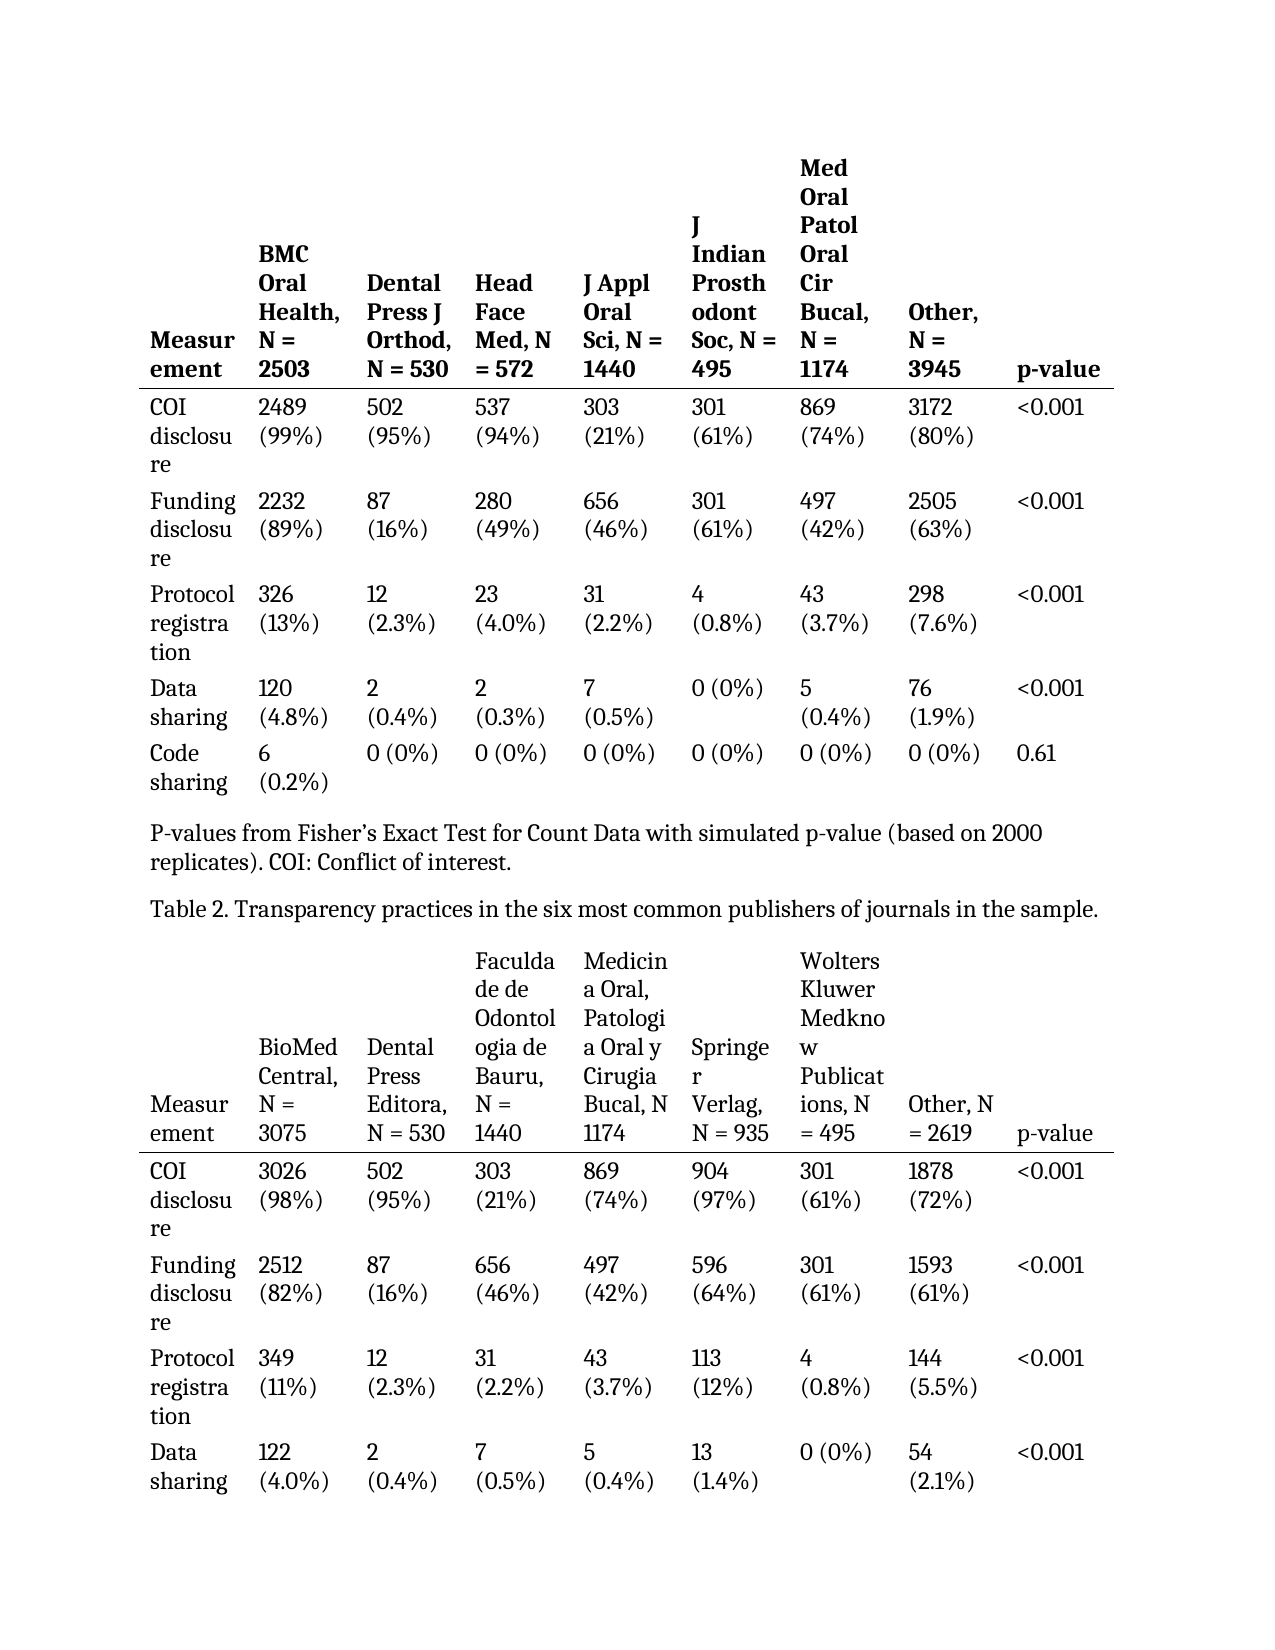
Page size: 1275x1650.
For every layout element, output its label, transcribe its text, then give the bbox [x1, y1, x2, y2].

table_cell 301 (61%) [789, 1247, 897, 1341]
table_cell 537 (94%) [464, 389, 572, 483]
table_header Faculdade de Odontologia de Bauru, N = 1440 [464, 943, 572, 1152]
table_cell 12 (2.3%) [355, 1341, 464, 1434]
table_cell 349 (11%) [247, 1341, 355, 1434]
table_cell 869 (74%) [789, 389, 897, 483]
table_cell Funding disclosure [139, 1247, 247, 1341]
table_cell 4 (0.8%) [680, 577, 789, 670]
table_cell 3172 (80%) [897, 389, 1005, 483]
table_header J Appl Oral Sci, N = 1440 [572, 150, 680, 387]
text Table 2. Transparency practices in the six most common publishers of journals in the sample. [150, 895, 1125, 924]
table_cell Data sharing [139, 670, 247, 735]
table_cell 656 (46%) [572, 483, 680, 577]
table_cell 301 (61%) [680, 389, 789, 483]
table_cell 0 (0%) [680, 735, 789, 800]
table_cell 122 (4.0%) [247, 1434, 355, 1499]
table_header Other, N = 2619 [897, 943, 1005, 1152]
table_cell 2 (0.3%) [464, 670, 572, 735]
table_cell 7 (0.5%) [572, 670, 680, 735]
table_header p-value [1005, 150, 1114, 387]
table_cell 0 (0%) [464, 735, 572, 800]
table_cell 76 (1.9%) [897, 670, 1005, 735]
table_cell 31 (2.2%) [464, 1341, 572, 1434]
table_cell 904 (97%) [680, 1153, 789, 1247]
table_cell Data sharing [139, 1434, 247, 1499]
table_cell 43 (3.7%) [572, 1341, 680, 1434]
table_cell <0.001 [1005, 1341, 1114, 1434]
table_cell 120 (4.8%) [247, 670, 355, 735]
table_cell 0.61 [1005, 735, 1114, 800]
table_cell 2 (0.4%) [355, 670, 464, 735]
table_cell 2 (0.4%) [355, 1434, 464, 1499]
table_header Measurement [139, 943, 247, 1152]
table_cell 6 (0.2%) [247, 735, 355, 800]
table_cell 23 (4.0%) [464, 577, 572, 670]
table_cell 31 (2.2%) [572, 577, 680, 670]
table_cell 497 (42%) [789, 483, 897, 577]
table_cell 113 (12%) [680, 1341, 789, 1434]
table_cell 0 (0%) [897, 735, 1005, 800]
table_cell <0.001 [1005, 1247, 1114, 1341]
table_header Wolters Kluwer Medknow Publications, N = 495 [789, 943, 897, 1152]
table_header Other, N = 3945 [897, 150, 1005, 387]
table_cell 43 (3.7%) [789, 577, 897, 670]
table_header BioMed Central, N = 3075 [247, 943, 355, 1152]
table_cell Funding disclosure [139, 483, 247, 577]
table_header Dental Press J Orthod, N = 530 [355, 150, 464, 387]
table_cell 303 (21%) [572, 389, 680, 483]
table_cell 596 (64%) [680, 1247, 789, 1341]
table_cell <0.001 [1005, 389, 1114, 483]
table_cell 13 (1.4%) [680, 1434, 789, 1499]
table_cell 0 (0%) [572, 735, 680, 800]
table_cell 12 (2.3%) [355, 577, 464, 670]
table_cell 301 (61%) [680, 483, 789, 577]
table_cell <0.001 [1005, 1434, 1114, 1499]
table_cell 2505 (63%) [897, 483, 1005, 577]
table_cell <0.001 [1005, 577, 1114, 670]
table_cell COI disclosure [139, 389, 247, 483]
table_cell 502 (95%) [355, 389, 464, 483]
table_cell 87 (16%) [355, 483, 464, 577]
table_header p-value [1005, 943, 1114, 1152]
table_cell 0 (0%) [789, 735, 897, 800]
table_cell 7 (0.5%) [464, 1434, 572, 1499]
table_header Head Face Med, N = 572 [464, 150, 572, 387]
table_cell 2489 (99%) [247, 389, 355, 483]
table_cell 1878 (72%) [897, 1153, 1005, 1247]
table_cell 497 (42%) [572, 1247, 680, 1341]
table_cell 2232 (89%) [247, 483, 355, 577]
table_header BMC Oral Health, N = 2503 [247, 150, 355, 387]
table_header J Indian Prosthodont Soc, N = 495 [680, 150, 789, 387]
table_cell 869 (74%) [572, 1153, 680, 1247]
table_cell 2512 (82%) [247, 1247, 355, 1341]
table_cell 0 (0%) [355, 735, 464, 800]
table_cell 280 (49%) [464, 483, 572, 577]
table_cell <0.001 [1005, 483, 1114, 577]
table_header Dental Press Editora, N = 530 [355, 943, 464, 1152]
text P-values from Fisher’s Exact Test for Count Data with simulated p-value (based on 2000 replicates). COI: Conflict of interest. [150, 819, 1125, 877]
table_cell 87 (16%) [355, 1247, 464, 1341]
table_cell COI disclosure [139, 1153, 247, 1247]
table_cell 3026 (98%) [247, 1153, 355, 1247]
table_cell 298 (7.6%) [897, 577, 1005, 670]
table_cell 4 (0.8%) [789, 1341, 897, 1434]
table_header Medicina Oral, Patologia Oral y Cirugia Bucal, N 1174 [572, 943, 680, 1152]
table_cell 144 (5.5%) [897, 1341, 1005, 1434]
table_cell 303 (21%) [464, 1153, 572, 1247]
table_cell 656 (46%) [464, 1247, 572, 1341]
table_cell 5 (0.4%) [789, 670, 897, 735]
table_cell 5 (0.4%) [572, 1434, 680, 1499]
table_cell 0 (0%) [789, 1434, 897, 1499]
table_cell Code sharing [139, 735, 247, 800]
table_cell Protocol registration [139, 1341, 247, 1434]
table_cell <0.001 [1005, 670, 1114, 735]
table_cell Protocol registration [139, 577, 247, 670]
table_cell 1593 (61%) [897, 1247, 1005, 1341]
table_cell 502 (95%) [355, 1153, 464, 1247]
table_cell <0.001 [1005, 1153, 1114, 1247]
table_header Measurement [139, 150, 247, 387]
table_cell 326 (13%) [247, 577, 355, 670]
table_cell 0 (0%) [680, 670, 789, 735]
table_cell 54 (2.1%) [897, 1434, 1005, 1499]
table_cell 301 (61%) [789, 1153, 897, 1247]
table_header Springer Verlag, N = 935 [680, 943, 789, 1152]
table_header Med Oral Patol Oral Cir Bucal, N = 1174 [789, 150, 897, 387]
